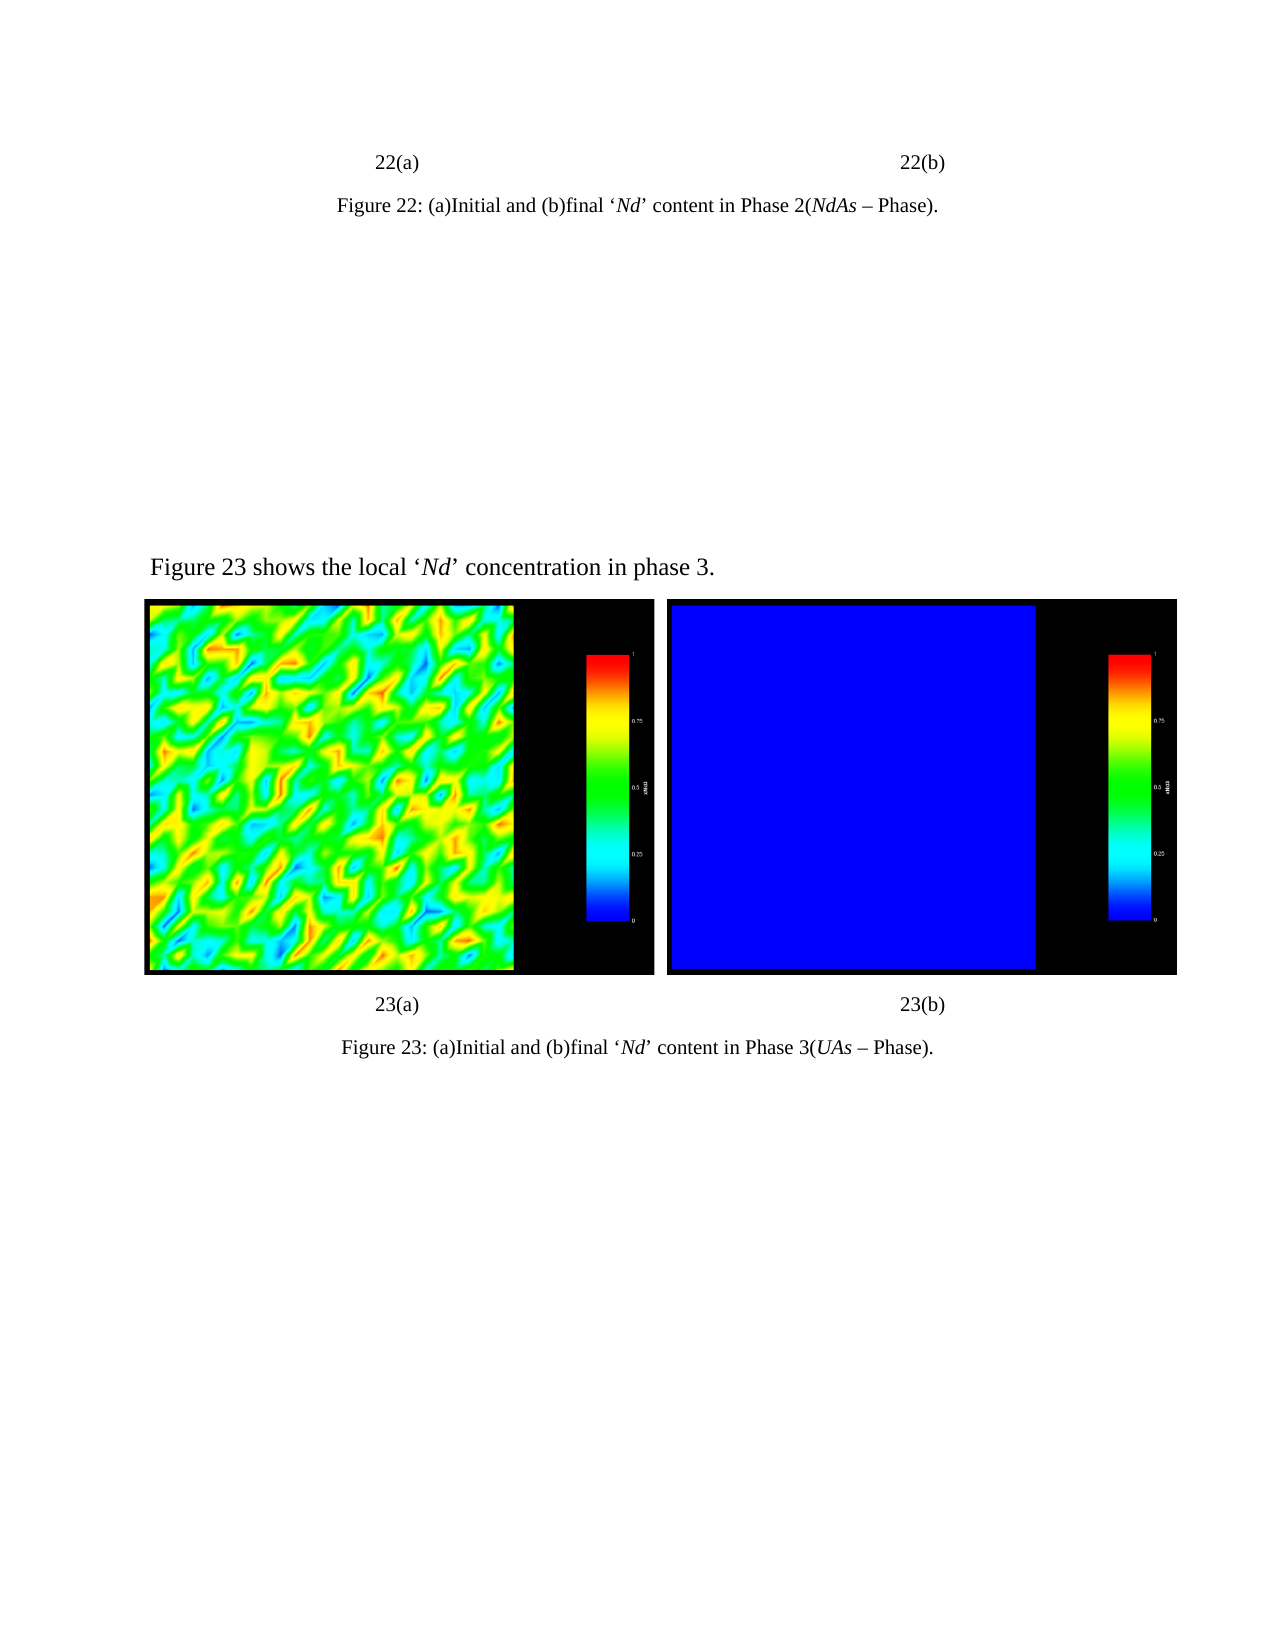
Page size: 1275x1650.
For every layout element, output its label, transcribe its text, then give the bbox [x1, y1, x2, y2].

picture [144, 599, 655, 975]
text Figure 23 shows the local ‘Nd’ concentration in phase 3. [150, 552, 1125, 581]
text Figure 23: (a)Initial and (b)final ‘Nd’ content in Phase 3(UAs – Phase). [150, 1035, 1125, 1059]
text 23(a) 23(b) [150, 992, 1125, 1016]
picture [667, 599, 1177, 975]
text Figure 22: (a)Initial and (b)final ‘Nd’ content in Phase 2(NdAs – Phase). [150, 193, 1125, 217]
text 22(a) 22(b) [150, 150, 1125, 174]
